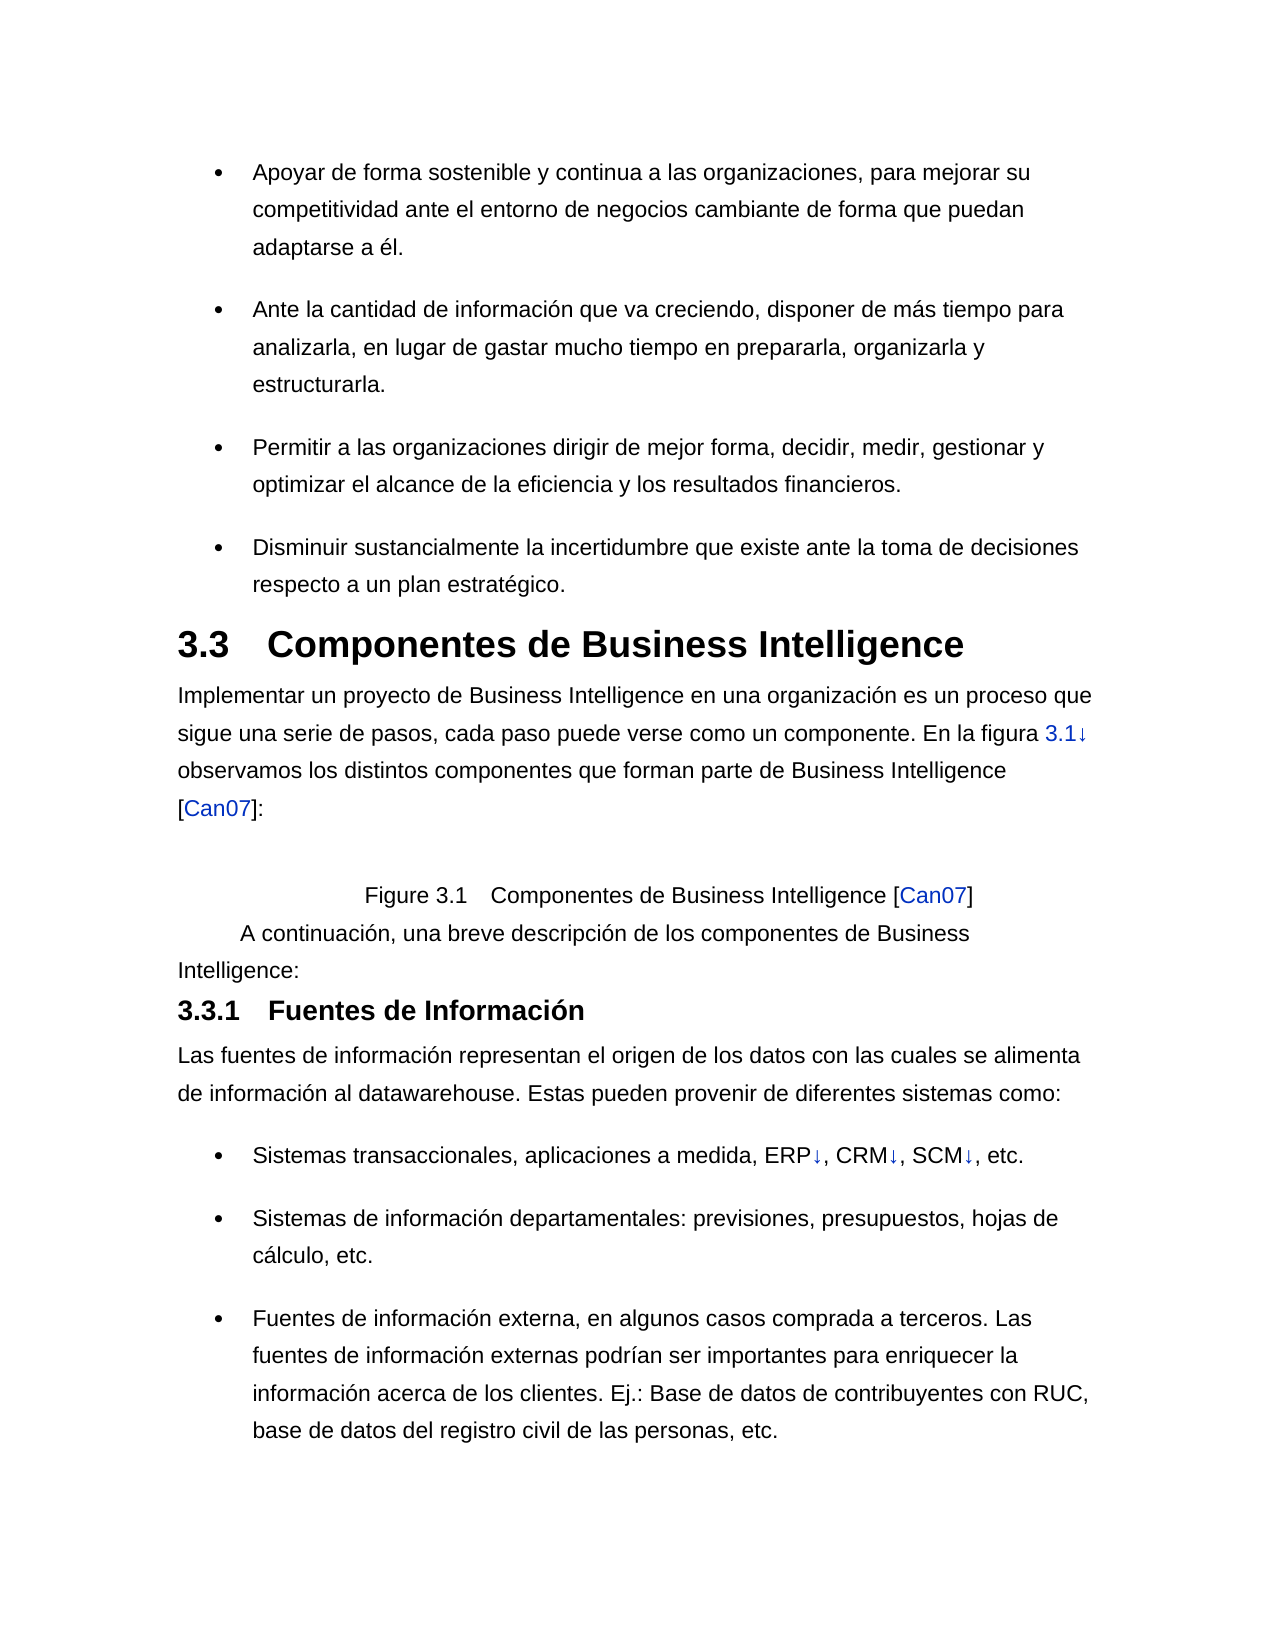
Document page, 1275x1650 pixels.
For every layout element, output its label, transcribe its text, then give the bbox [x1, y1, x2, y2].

subtitle 3.3.1 Fuentes de Información [177, 988, 1098, 1026]
list Apoyar de forma sostenible y continua a las organizaciones, para mejorar su competitividad ante el entorno de negocios cambiante de forma que puedan adaptarse a él. [215, 148, 1098, 260]
text Implementar un proyecto de Business Intelligence en una organización es un proceso que sigue una serie de pasos, cada paso puede verse como un componente. En la figura 3.1↓ observamos los distintos componentes que forman parte de Business Intelligence [Can07]: [177, 671, 1098, 821]
text Las fuentes de información representan el origen de los datos con las cuales se alimenta de información al datawarehouse. Estas pueden provenir de diferentes sistemas como: [177, 1031, 1098, 1106]
list Disminuir sustancialmente la incertidumbre que existe ante la toma de decisiones respecto a un plan estratégico. [215, 523, 1098, 598]
subtitle 3.3 Componentes de Business Intelligence [177, 623, 1098, 666]
list Fuentes de información externa, en algunos casos comprada a terceros. Las fuentes de información externas podrían ser importantes para enriquecer la información acerca de los clientes. Ej.: Base de datos de contribuyentes con RUC, base de datos del registro civil de las personas, etc. [215, 1293, 1098, 1443]
list Sistemas transaccionales, aplicaciones a medida, ERP↓, CRM↓, SCM↓, etc. [215, 1131, 1098, 1168]
text A continuación, una breve descripción de los componentes de Business Intelligence: [177, 908, 1098, 983]
list Ante la cantidad de información que va creciendo, disponer de más tiempo para analizarla, en lugar de gastar mucho tiempo en prepararla, organizarla y estructurarla. [215, 285, 1098, 398]
list Sistemas de información departamentales: previsiones, presupuestos, hojas de cálculo, etc. [215, 1193, 1098, 1268]
text Figure 3.1 Componentes de Business Intelligence [Can07] [177, 871, 1098, 908]
list Permitir a las organizaciones dirigir de mejor forma, decidir, medir, gestionar y optimizar el alcance de la eficiencia y los resultados financieros. [215, 423, 1098, 498]
